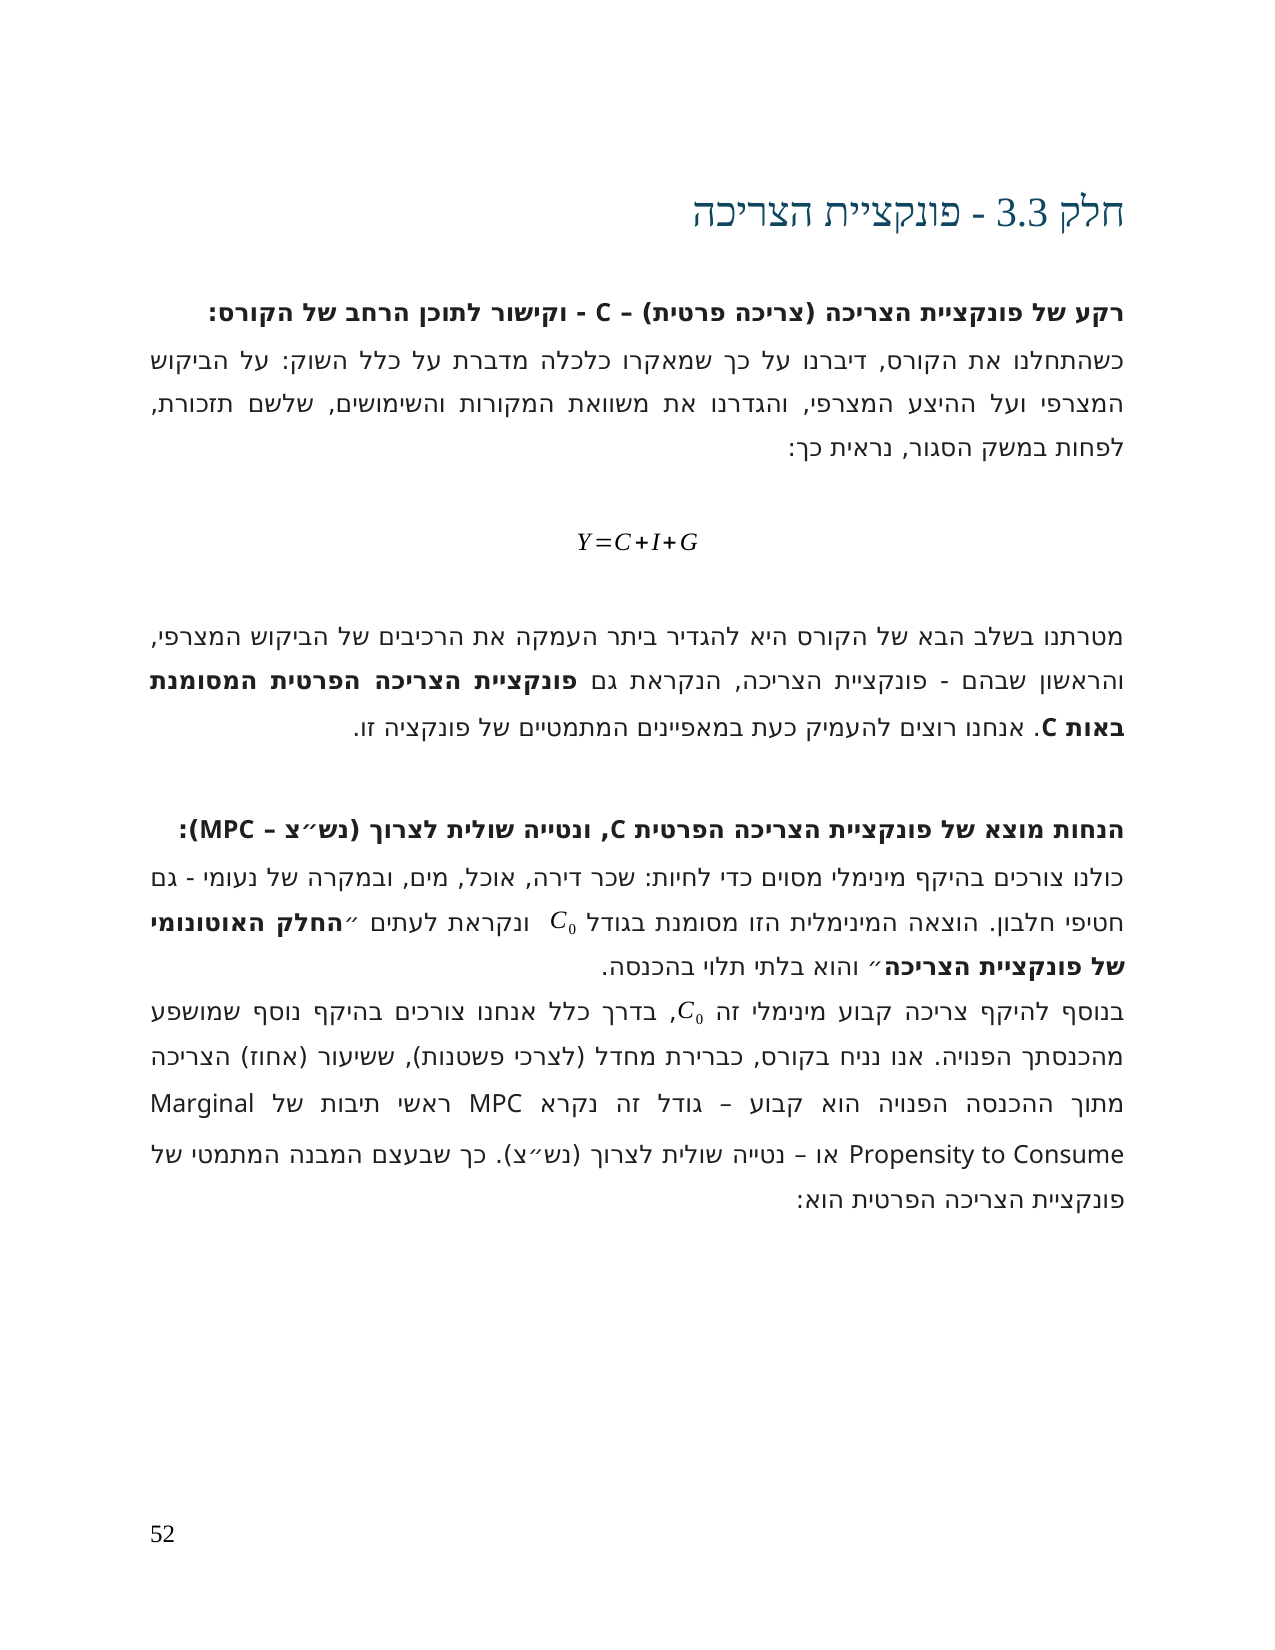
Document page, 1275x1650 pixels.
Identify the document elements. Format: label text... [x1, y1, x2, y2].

text הנחות מוצא של פונקציית הצריכה הפרטית C, ונטייה שולית לצרוך (נש״צ – MPC): [150, 812, 1125, 846]
subtitle חלק 3.3 - פונקציית הצריכה [150, 187, 1125, 235]
text מטרתנו בשלב הבא של הקורס היא להגדיר ביתר העמקה את הרכיבים של הביקוש המצרפי, והראשון שבהם - פונקציית הצריכה, הנקראת גם פונקציית הצריכה הפרטית המסומנת באות C. אנחנו רוצים להעמיק כעת במאפיינים המתמטיים של פונקציה זו. [150, 622, 1125, 744]
text כשהתחלנו את הקורס, דיברנו על כך שמאקרו כלכלה מדברת על כלל השוק: על הביקוש המצרפי ועל ההיצע המצרפי, והגדרנו את משוואת המקורות והשימושים, שלשם תזכורת, לפחות במשק הסגור, נראית כך: [150, 346, 1125, 462]
text רקע של פונקציית הצריכה (צריכה פרטית) – C - וקישור לתוכן הרחב של הקורס: [150, 295, 1125, 329]
text כולנו צורכים בהיקף מינימלי מסוים כדי לחיות: שכר דירה, אוכל, מים, ובמקרה של נעומי - גם חטיפי חלבון. הוצאה המינימלית הזו מסומנת בגודל ונקראת לעתים ״החלק האוטונומי של פונקציית הצריכה״ והוא בלתי תלוי בהכנסה. [150, 863, 1125, 982]
text בנוסף להיקף צריכה קבוע מינימלי זה , בדרך כלל אנחנו צורכים בהיקף נוסף שמושפע מהכנסתך הפנויה. אנו נניח בקורס, כברירת מחדל (לצרכי פשטנות), ששיעור (אחוז) הצריכה מתוך ההכנסה הפנויה הוא קבוע – גודל זה נקרא MPC ראשי תיבות של Marginal Propensity to Consume או – נטייה שולית לצרוך (נש״צ). כך שבעצם המבנה המתמטי של פונקציית הצריכה הפרטית הוא: [150, 996, 1125, 1215]
